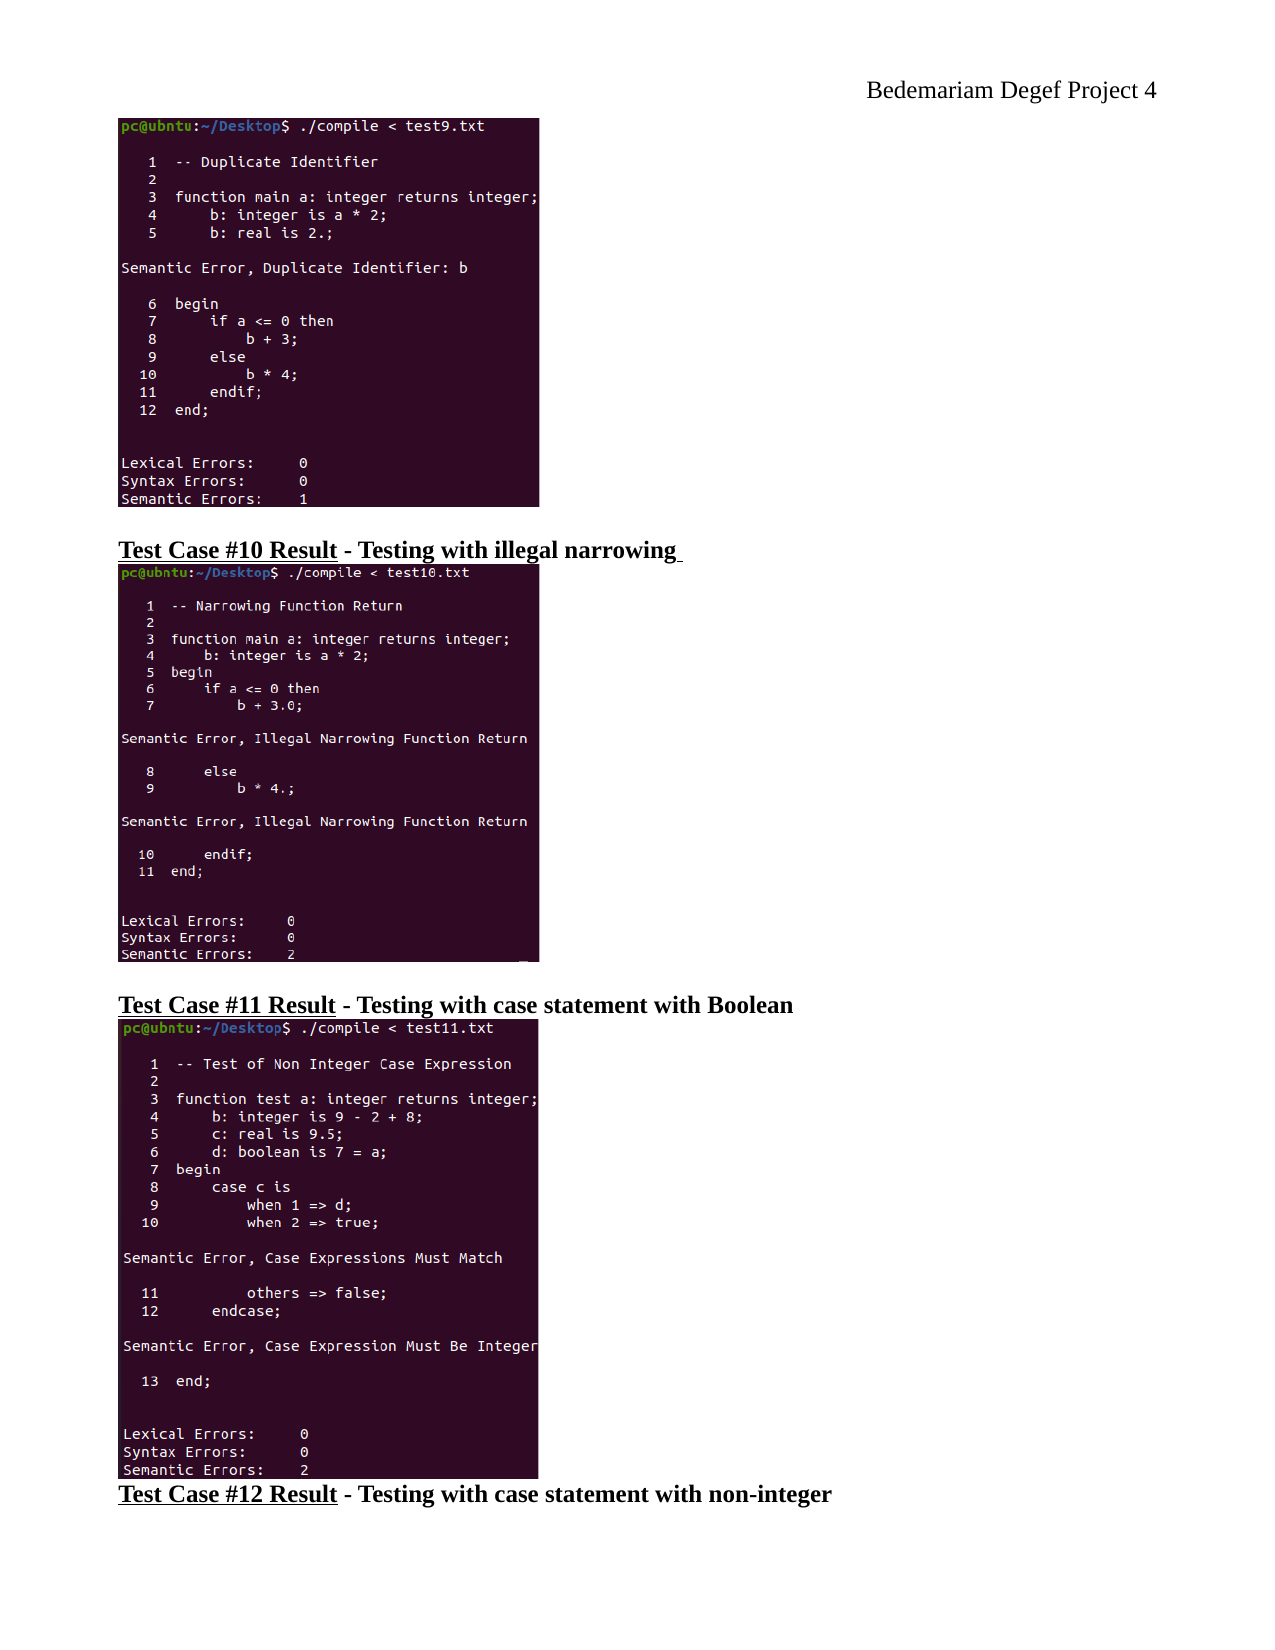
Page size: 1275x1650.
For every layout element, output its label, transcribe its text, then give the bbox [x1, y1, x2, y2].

text Test Case #11 Result - Testing with case statement with Boolean [118, 991, 1157, 1019]
text Test Case #12 Result - Testing with case statement with non-integer [118, 1479, 1157, 1508]
picture [118, 564, 540, 962]
picture [118, 118, 540, 507]
picture [118, 1019, 539, 1479]
text Test Case #10 Result - Testing with illegal narrowing [118, 536, 1157, 564]
